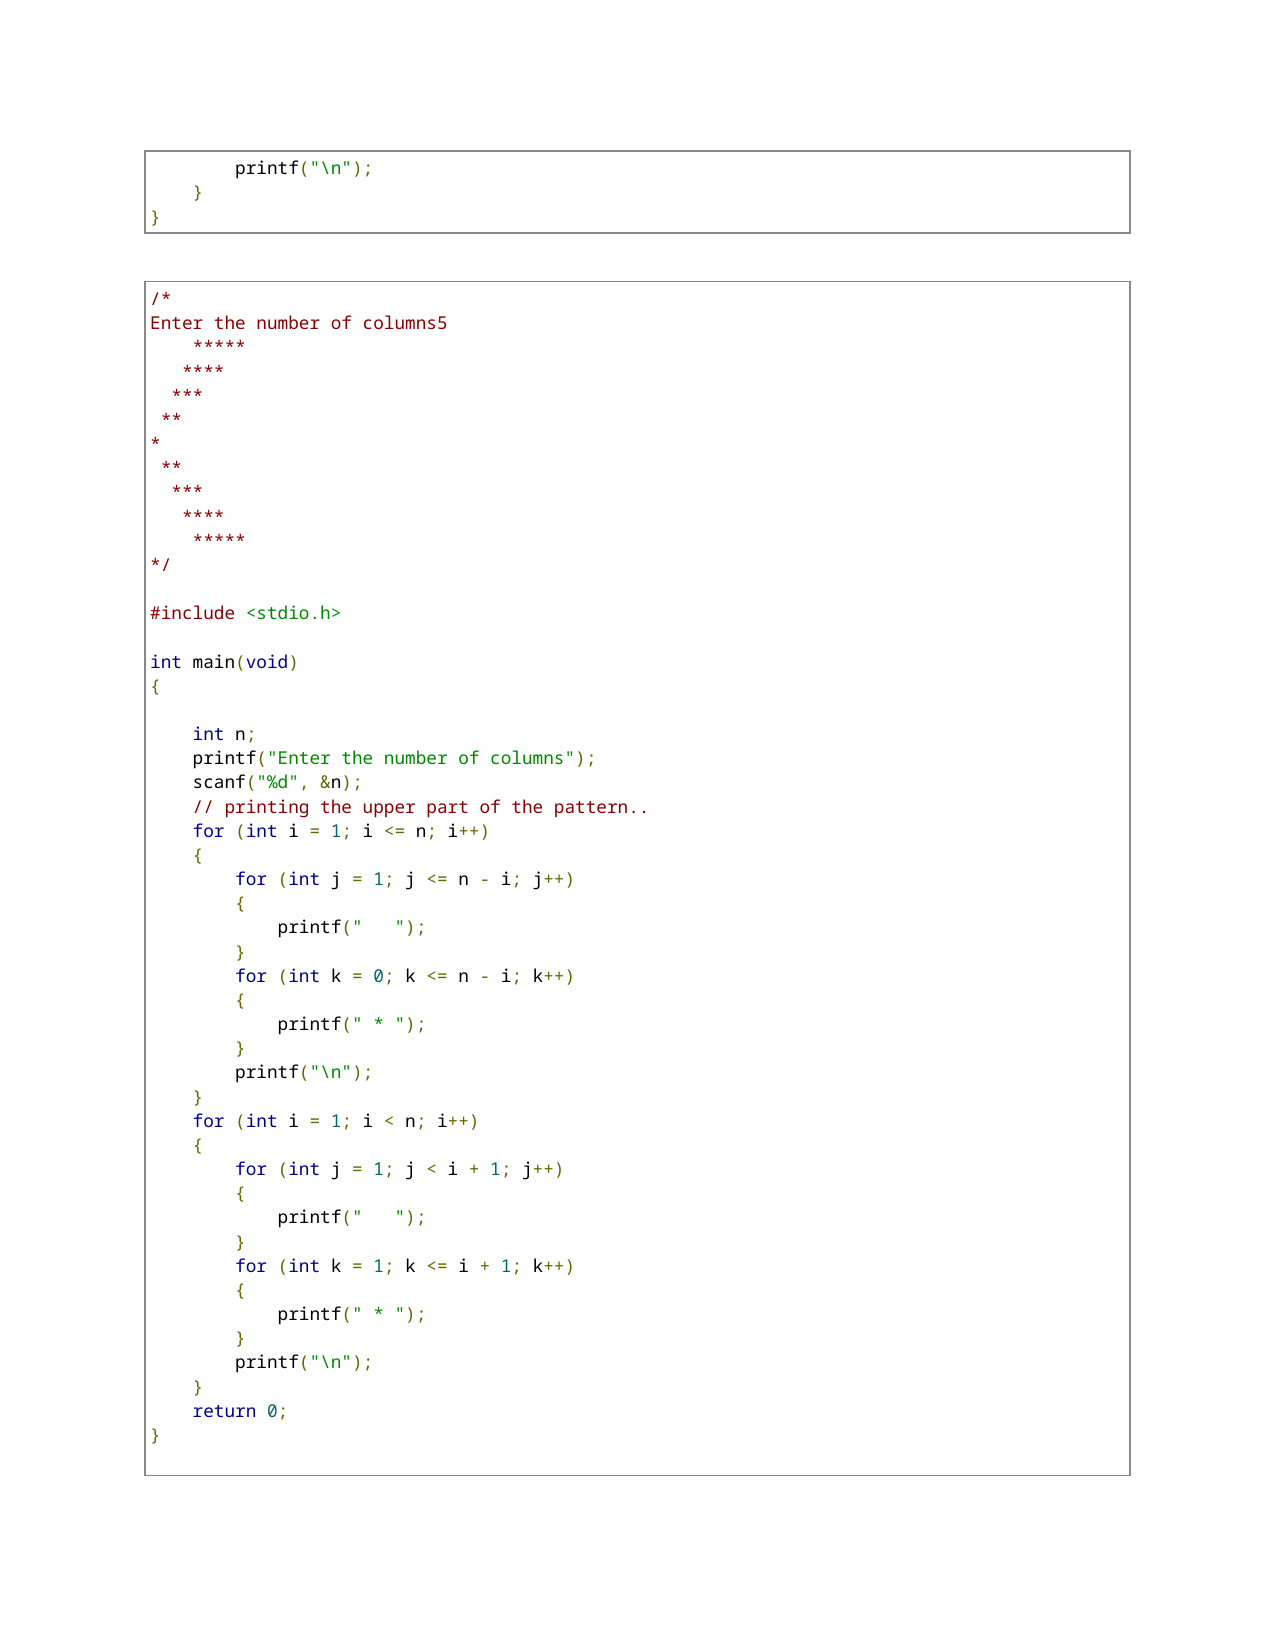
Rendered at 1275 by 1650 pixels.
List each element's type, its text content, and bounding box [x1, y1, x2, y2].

text } [150, 1229, 1125, 1253]
text **** [150, 504, 1125, 528]
text * [150, 432, 1125, 456]
text } [146, 198, 1129, 232]
text } [150, 1422, 1125, 1447]
text for (int k = 1; k <= i + 1; k++) [150, 1253, 1125, 1277]
text ***** [150, 528, 1125, 552]
text printf(" "); [150, 1205, 1125, 1229]
text for (int i = 1; i <= n; i++) [150, 818, 1125, 842]
text **** [150, 359, 1125, 383]
text for (int j = 1; j <= n - i; j++) [150, 867, 1125, 891]
text printf("Enter the number of columns"); [150, 746, 1125, 770]
text for (int k = 0; k <= n - i; k++) [150, 963, 1125, 987]
text for (int j = 1; j < i + 1; j++) [150, 1157, 1125, 1181]
text for (int i = 1; i < n; i++) [150, 1108, 1125, 1132]
text } [150, 1374, 1125, 1398]
text { [150, 987, 1125, 1012]
text { [150, 1181, 1125, 1205]
text *** [150, 383, 1125, 407]
text */ [150, 552, 1125, 577]
text printf(" * "); [150, 1302, 1125, 1326]
text Enter the number of columns5 [150, 311, 1125, 335]
text } [150, 939, 1125, 963]
text // printing the upper part of the pattern.. [150, 794, 1125, 818]
text printf("\n"); [146, 152, 1129, 180]
text { [150, 1132, 1125, 1157]
text ** [150, 456, 1125, 480]
text #include <stdio.h> [150, 601, 1125, 625]
text /* [146, 282, 1129, 311]
text } [150, 1326, 1125, 1350]
text return 0; [150, 1398, 1125, 1422]
text printf(" "); [150, 915, 1125, 939]
text { [150, 1277, 1125, 1302]
text ** [150, 407, 1125, 432]
text *** [150, 480, 1125, 504]
text { [150, 842, 1125, 867]
text } [150, 180, 1125, 198]
text printf("\n"); [150, 1350, 1125, 1374]
text int n; [150, 722, 1125, 746]
text printf(" * "); [150, 1012, 1125, 1036]
text } [150, 1036, 1125, 1060]
text } [150, 1084, 1125, 1108]
text printf("\n"); [150, 1060, 1125, 1084]
text int main(void) [150, 649, 1125, 673]
text { [150, 673, 1125, 697]
text { [150, 891, 1125, 915]
text scanf("%d", &n); [150, 770, 1125, 794]
text ***** [150, 335, 1125, 359]
